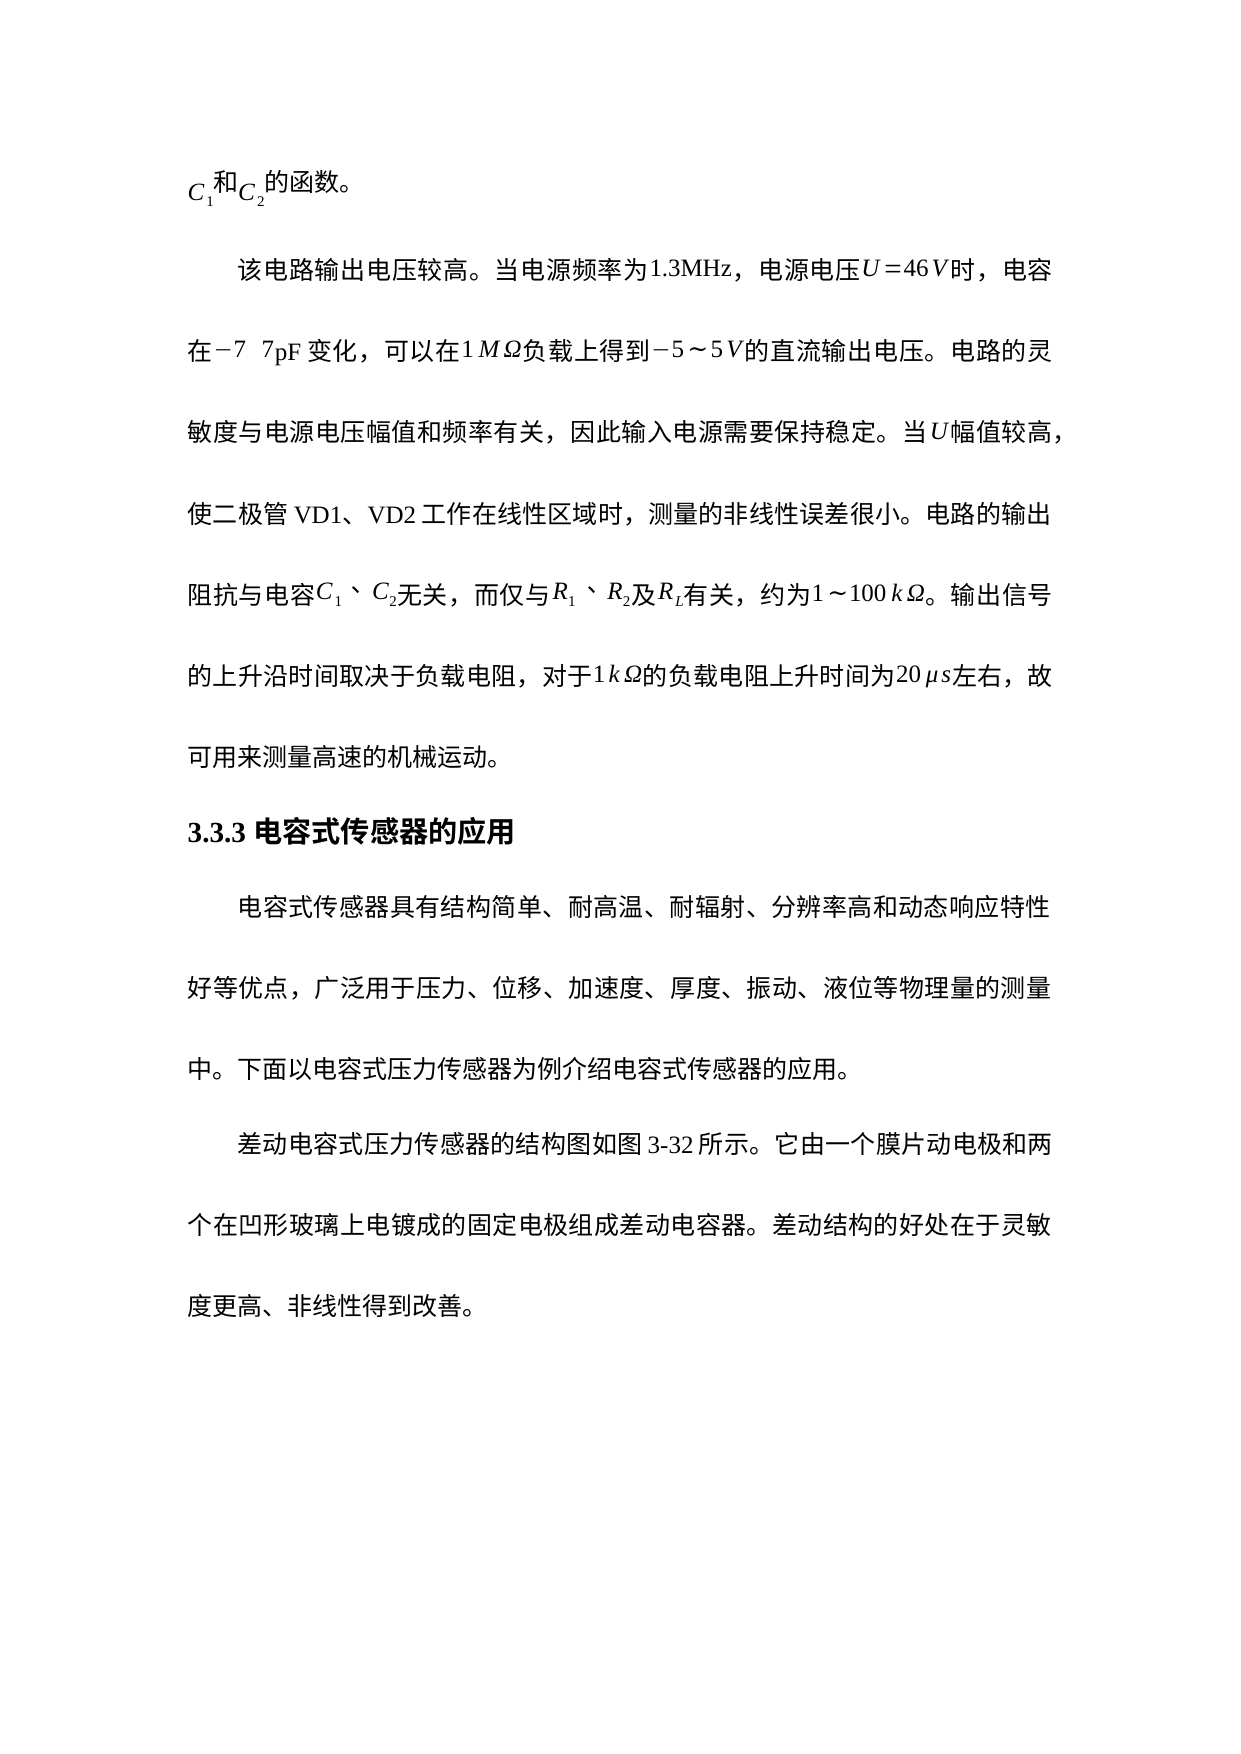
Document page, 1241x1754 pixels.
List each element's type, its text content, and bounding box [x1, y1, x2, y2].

text 差动电容式压力传感器的结构图如图3-32所示。它由一个膜片动电极和两个在凹形玻璃上电镀成的固定电极组成差动电容器。差动结构的好处在于灵敏度更高、非线性得到改善。 [187, 1110, 1053, 1337]
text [187, 162, 1053, 227]
subtitle 3.3.3 电容式传感器的应用 [187, 798, 1053, 863]
text 电容式传感器具有结构简单、耐高温、耐辐射、分辨率高和动态响应特性好等优点，广泛用于压力、位移、加速度、厚度、振动、液位等物理量的测量中。下面以电容式压力传感器为例介绍电容式传感器的应用。 [187, 873, 1053, 1101]
text 该电路输出电压较高。当电源频率为，电源电压时，电容在pF变化，可以在负载上得到的直流输出电压。电路的灵敏度与电源电压幅值和频率有关，因此输入电源需要保持稳定。当幅值较高，使二极管VD1、VD2工作在线性区域时，测量的非线性误差很小。电路的输出阻抗与电容无关，而仅与及有关，约为。输出信号的上升沿时间取决于负载电阻，对于的负载电阻上升时间为左右，故可用来测量高速的机械运动。 [187, 236, 1053, 788]
